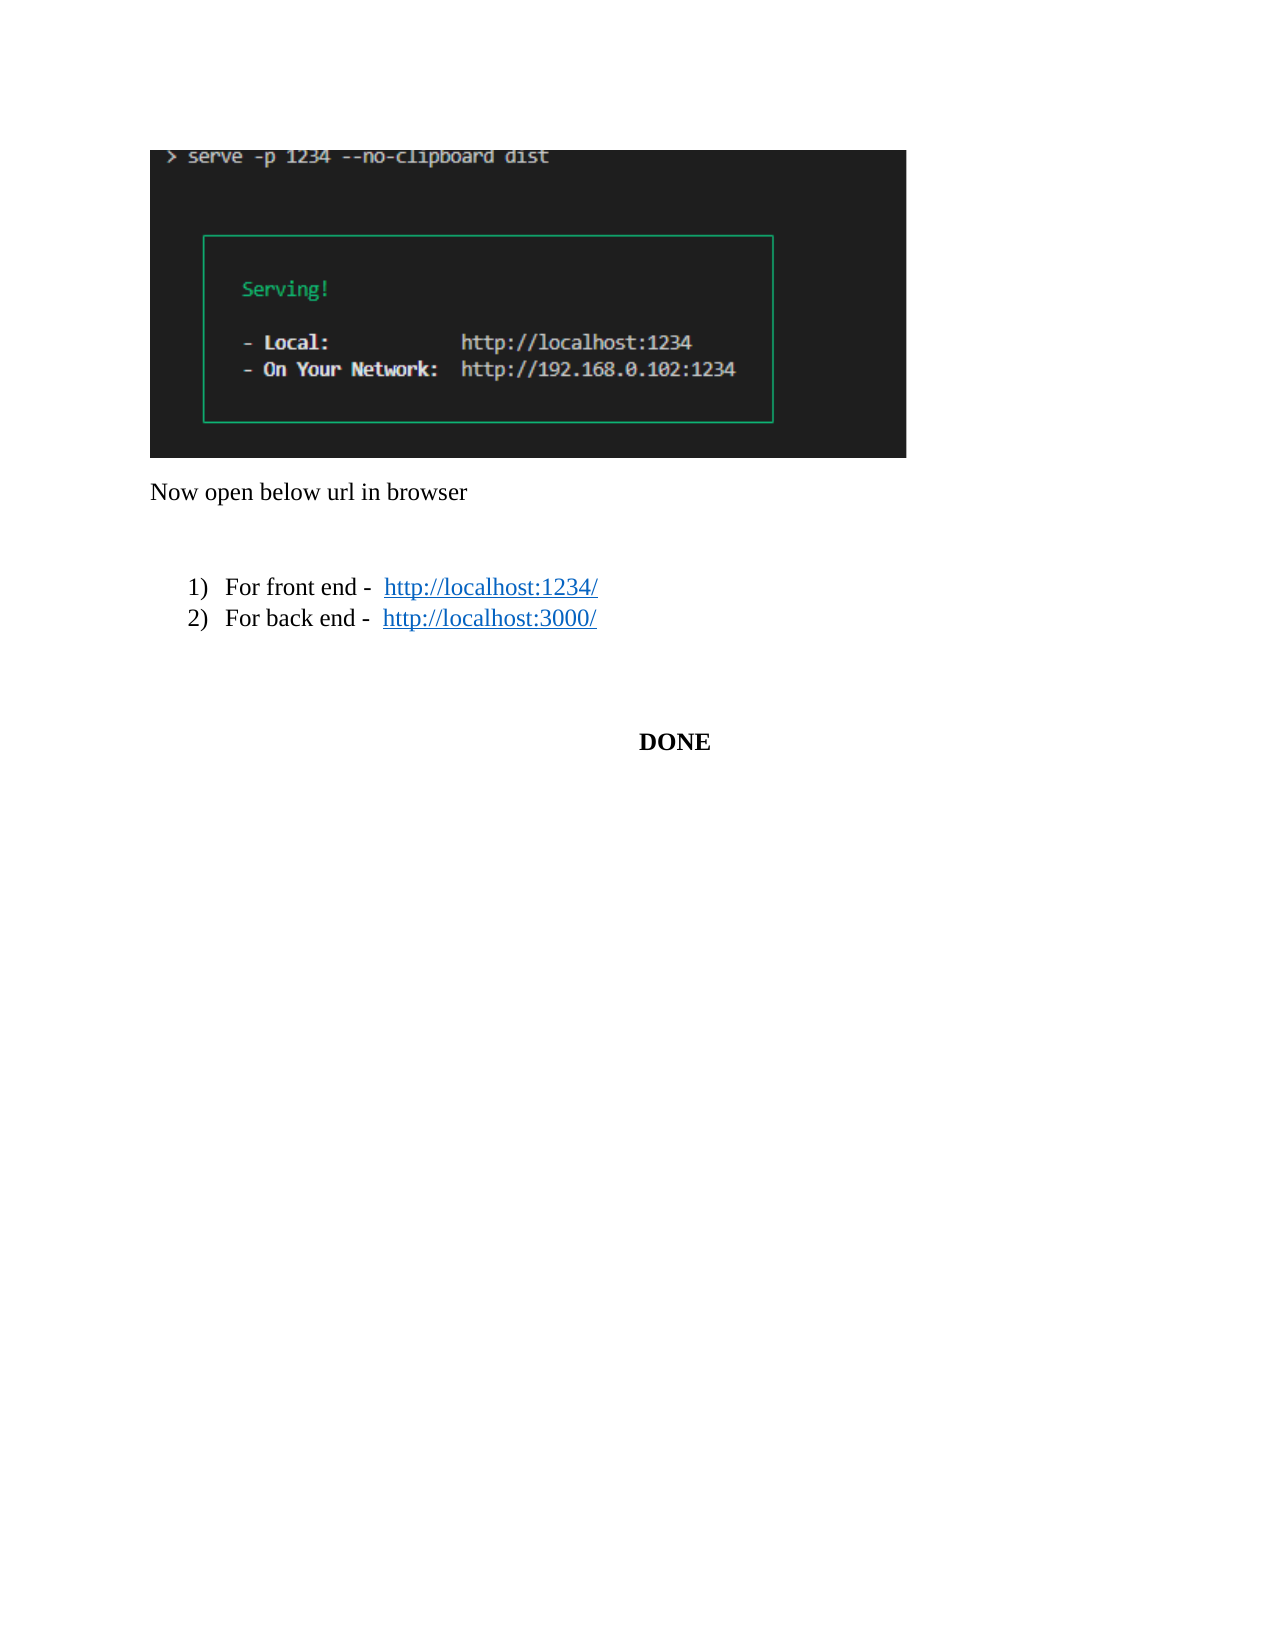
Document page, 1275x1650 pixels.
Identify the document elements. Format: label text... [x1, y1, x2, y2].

list DONE [225, 727, 1125, 756]
list For back end - http://localhost:3000/ [187, 603, 1125, 632]
text Now open below url in browser [150, 477, 1125, 505]
list For front end - http://localhost:1234/ [187, 572, 1125, 601]
picture [150, 150, 907, 458]
